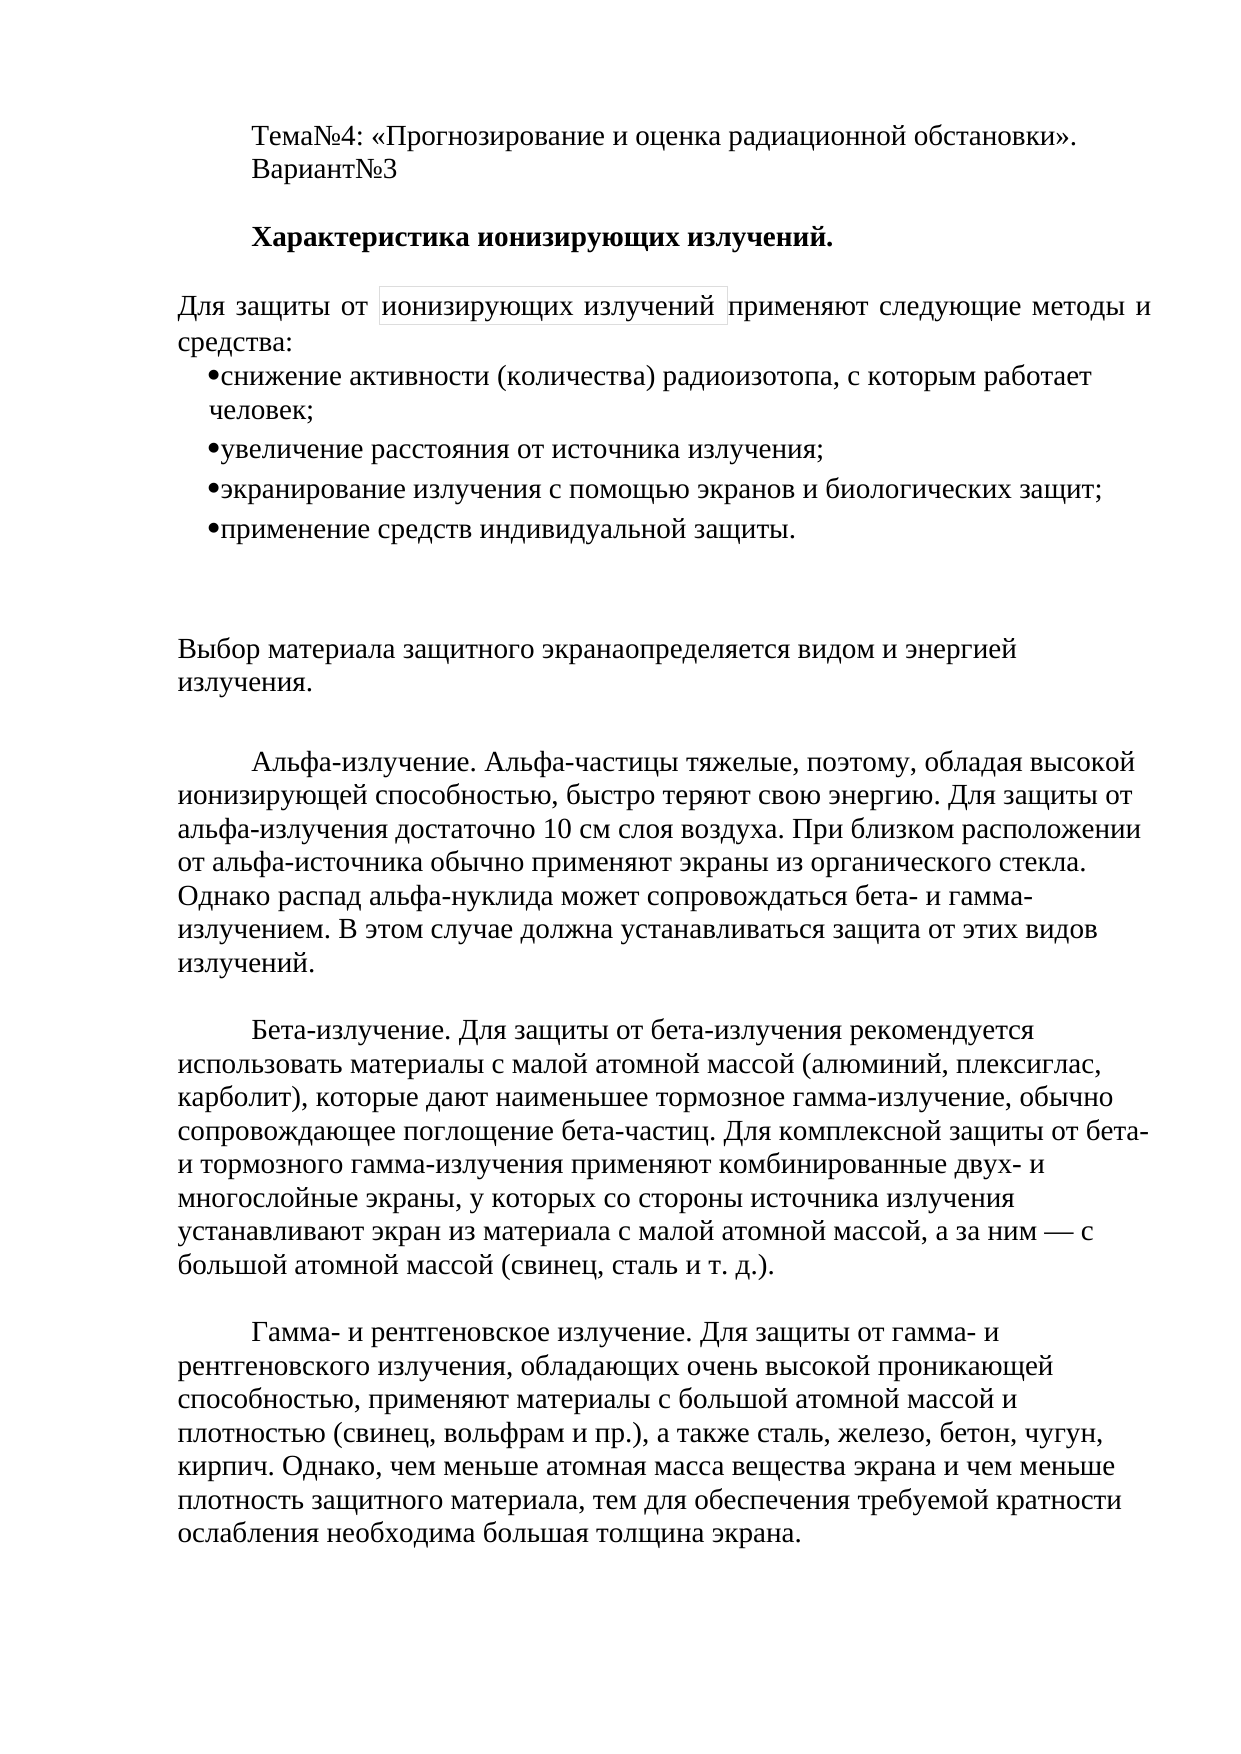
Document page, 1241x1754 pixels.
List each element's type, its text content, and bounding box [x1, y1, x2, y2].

text Бета-излучение. Для защиты от бета-излучения рекомендуется использовать материалы с малой атомной массой (алюминий, плексиглас, карболит), которые дают наименьшее тормозное гамма-излучение, обычно сопровождающее поглощение бета-частиц. Для комплексной защиты от бета- и тормозного гамма-излучения применяют комбинированные двух- и многослойные экраны, у которых со стороны источника излучения устанавливают экран из материала с малой атомной массой, а за ним — с большой атомной массой (свинец, сталь и т. д.). [177, 1012, 1152, 1281]
text Для защиты от ионизирующих излучений применяют следующие методы и средства: [177, 286, 1152, 358]
text Гамма- и рентгеновское излучение. Для защиты от гамма- и рентгеновского излучения, обладающих очень высокой проникающей способностью, применяют материалы с большой атомной массой и плотностью (свинец, вольфрам и пр.), а также сталь, железо, бетон, чугун, кирпич. Однако, чем меньше атомная масса вещества экрана и чем меньше плотность защитного материала, тем для обеспечения требуемой кратности ослабления необходима большая толщина экрана. [177, 1314, 1152, 1549]
list экранирование излучения с помощью экранов и биологических защит; [208, 471, 1152, 505]
list снижение активности (количества) радиоизотопа, с которым работает человек; [208, 358, 1152, 425]
text Тема№4: «Прогнозирование и оценка радиационной обстановки». [177, 118, 1152, 152]
list увеличение расстояния от источника излучения; [208, 432, 1152, 465]
list применение средств индивидуальной защиты. [208, 511, 1152, 545]
text Характеристика ионизирующих излучений. [177, 219, 1152, 252]
text Альфа-излучение. Альфа-частицы тяжелые, поэтому, обладая высокой ионизирующей способностью, быстро теряют свою энергию. Для защиты от альфа-излучения достаточно 10 см слоя воздуха. При близком расположении от альфа-источника обычно применяют экраны из органического стекла. Однако распад альфа-нуклида может сопровождаться бета- и гамма-излучением. В этом случае должна устанавливаться защита от этих видов излучений. [177, 744, 1152, 979]
text Вариант№3 [177, 152, 1152, 185]
text Выбор материала защитного экранаопределяется видом и энергией излучения. [177, 631, 1152, 698]
